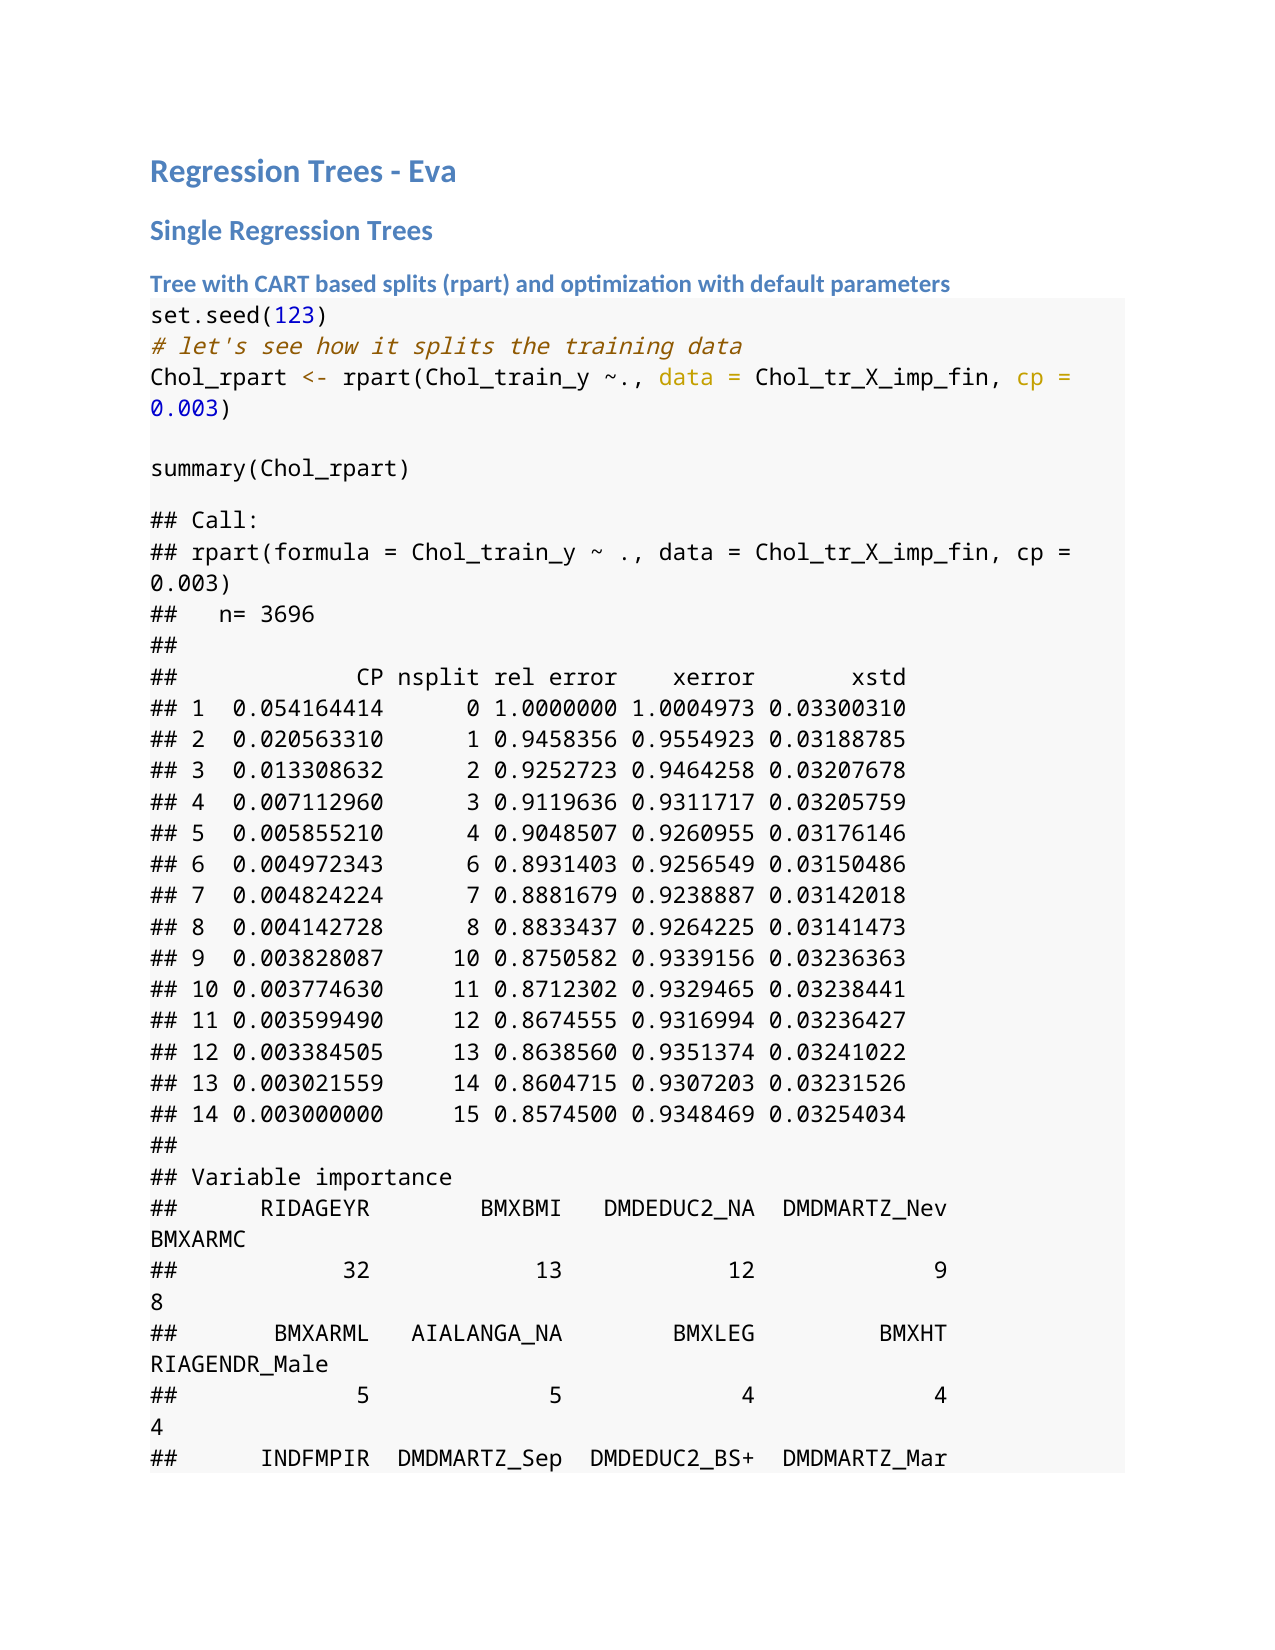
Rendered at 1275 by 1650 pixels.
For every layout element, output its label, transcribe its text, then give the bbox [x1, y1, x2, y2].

subtitle Tree with CART based splits (rpart) and optimization with default parameters [150, 268, 1125, 298]
subtitle Single Regression Trees [150, 212, 1125, 247]
subtitle Regression Trees - Eva [150, 150, 1125, 191]
text set.seed(123) # let's see how it splits the training data Chol_rpart <- rpart(Chol_train_y ~., data = Chol_tr_X_imp_fin, cp = 0.003) summary(Chol_rpart) [150, 298, 1125, 483]
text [150, 504, 1125, 1473]
